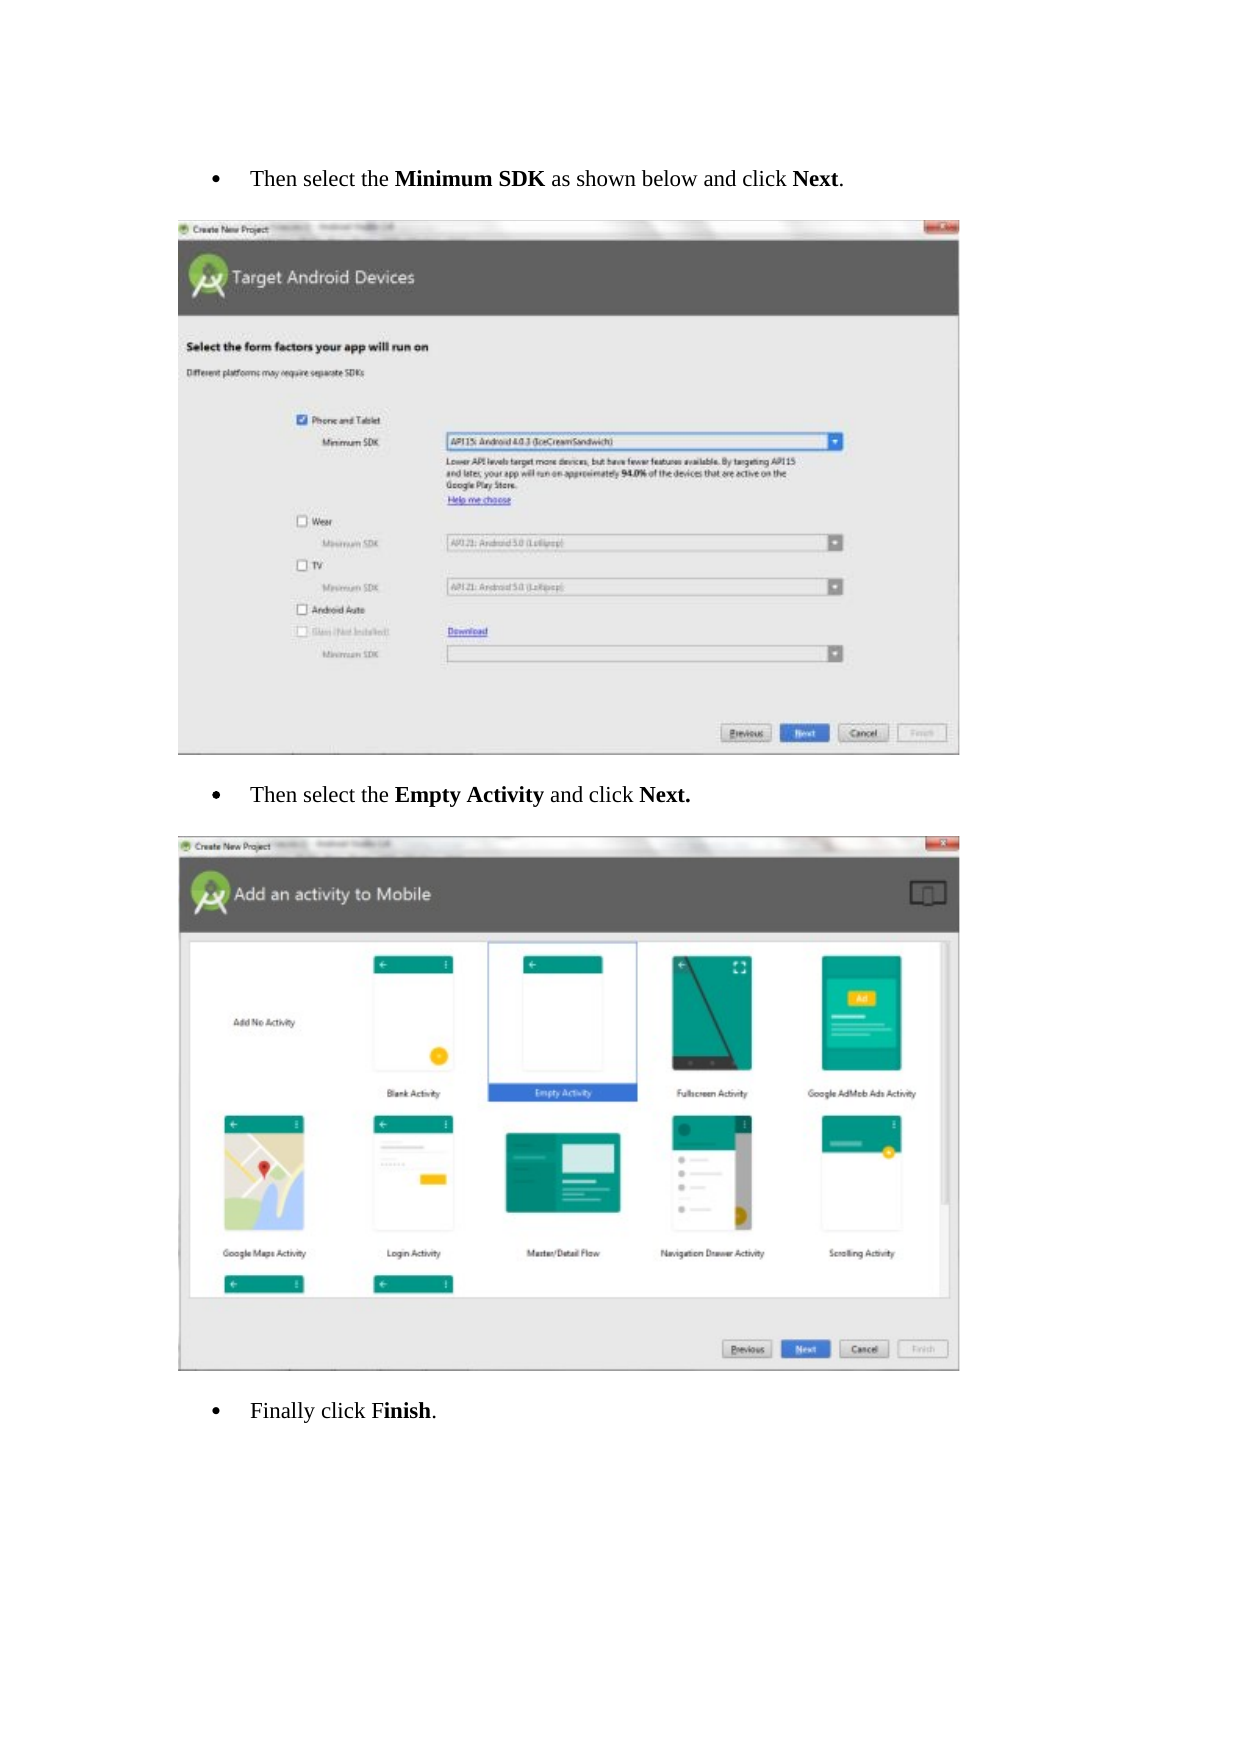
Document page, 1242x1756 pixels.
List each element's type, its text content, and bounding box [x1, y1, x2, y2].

list Finally click Finish. [212, 1397, 1175, 1423]
list Then select the Minimum SDK as shown below and click Next. [212, 164, 1175, 191]
picture [178, 220, 960, 755]
list Then select the Empty Activity and click Next. [212, 781, 1175, 807]
picture [178, 836, 960, 1371]
